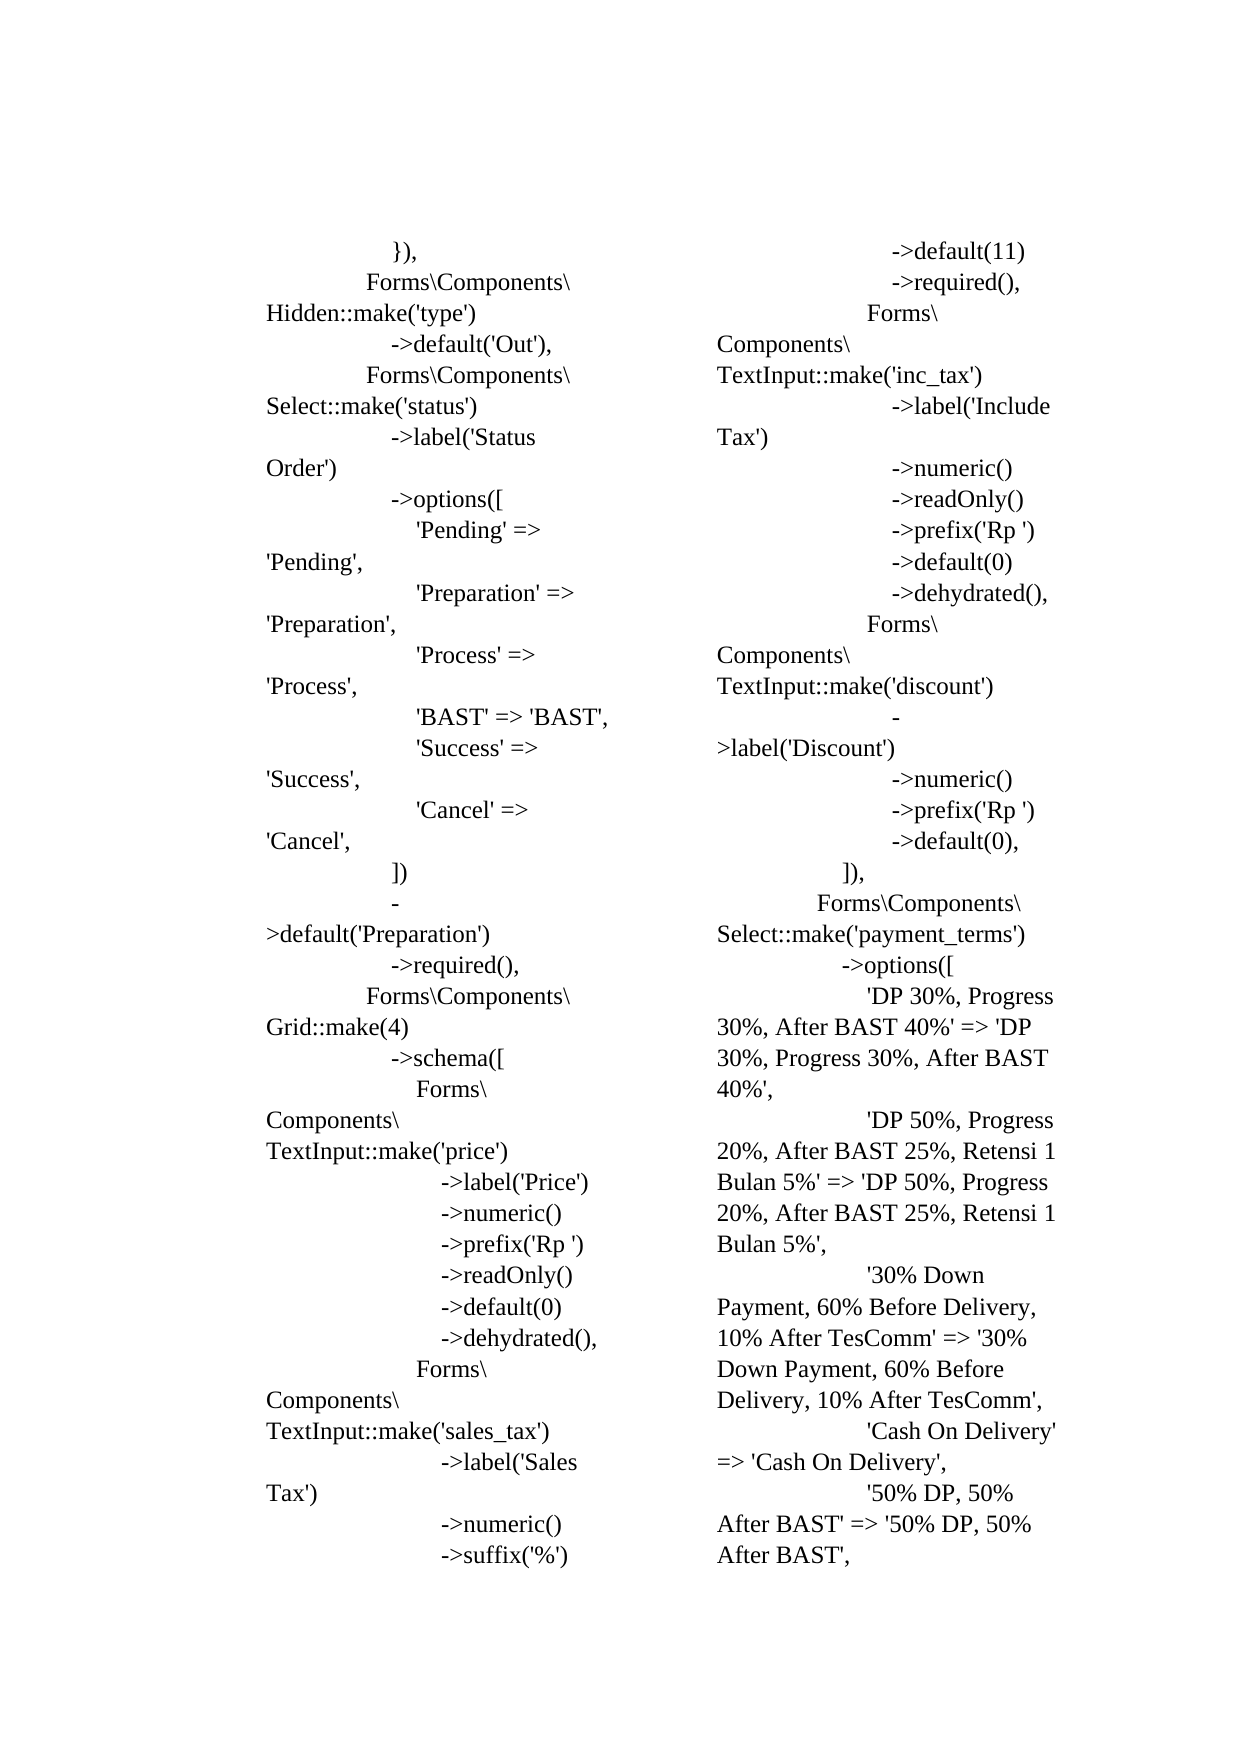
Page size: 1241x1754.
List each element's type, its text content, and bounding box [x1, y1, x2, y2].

list ->dehydrated(), [266, 1323, 612, 1351]
list 'Cancel' => 'Cancel', [266, 795, 612, 855]
list ->label('Sales Tax') [266, 1447, 612, 1507]
list Forms\Components\TextInput::make('inc_tax') [717, 298, 1063, 389]
list Forms\Components\TextInput::make('price') [266, 1074, 612, 1165]
list ->prefix('Rp ') [717, 516, 1063, 544]
list Forms\Components\Select::make('payment_terms') [717, 888, 1063, 948]
list 'Process' => 'Process', [266, 640, 612, 699]
list }), [266, 236, 612, 265]
list ->default(11) [717, 236, 1063, 265]
list 'BAST' => 'BAST', [266, 702, 612, 731]
list ->required(), [717, 267, 1063, 296]
list ->readOnly() [266, 1261, 612, 1289]
list 'DP 50%, Progress 20%, After BAST 25%, Retensi 1 Bulan 5%' => 'DP 50%, Progress 20%, After BAST 25%, Retensi 1 Bulan 5%', [717, 1105, 1063, 1258]
list ->dehydrated(), [717, 578, 1063, 606]
list ->prefix('Rp ') [266, 1229, 612, 1258]
list '50% DP, 50% After BAST' => '50% DP, 50% After BAST', [717, 1478, 1063, 1569]
list ->default(0), [717, 826, 1063, 855]
list ]) [266, 857, 612, 886]
list ->label('Include Tax') [717, 391, 1063, 451]
list ->default(0) [717, 547, 1063, 575]
list 'DP 30%, Progress 30%, After BAST 40%' => 'DP 30%, Progress 30%, After BAST 40%', [717, 981, 1063, 1103]
list ->readOnly() [717, 484, 1063, 513]
list ->options([ [717, 950, 1063, 979]
list Forms\Components\TextInput::make('sales_tax') [266, 1354, 612, 1444]
list ->label('Discount') [717, 702, 1063, 762]
list ->suffix('%') [266, 1540, 612, 1569]
list ->required(), [266, 950, 612, 979]
list 'Success' => 'Success', [266, 733, 612, 793]
list ->default('Out'), [266, 329, 612, 358]
list ->label('Status Order') [266, 422, 612, 482]
list Forms\Components\Hidden::make('type') [266, 267, 612, 327]
list ->numeric() [266, 1509, 612, 1538]
list 'Preparation' => 'Preparation', [266, 578, 612, 637]
list ]), [717, 857, 1063, 886]
list Forms\Components\Grid::make(4) [266, 981, 612, 1041]
list ->numeric() [717, 453, 1063, 482]
list ->schema([ [266, 1043, 612, 1072]
list Forms\Components\Select::make('status') [266, 360, 612, 420]
list ->prefix('Rp ') [717, 795, 1063, 824]
list ->default('Preparation') [266, 888, 612, 948]
list 'Pending' => 'Pending', [266, 516, 612, 575]
list Forms\Components\TextInput::make('discount') [717, 609, 1063, 699]
list ->default(0) [266, 1292, 612, 1320]
list ->options([ [266, 484, 612, 513]
list ->numeric() [266, 1198, 612, 1227]
list ->numeric() [717, 764, 1063, 793]
list '30% Down Payment, 60% Before Delivery, 10% After TesComm' => '30% Down Payment, 60% Before Delivery, 10% After TesComm', [717, 1261, 1063, 1413]
list 'Cash On Delivery' => 'Cash On Delivery', [717, 1416, 1063, 1476]
list ->label('Price') [266, 1167, 612, 1196]
